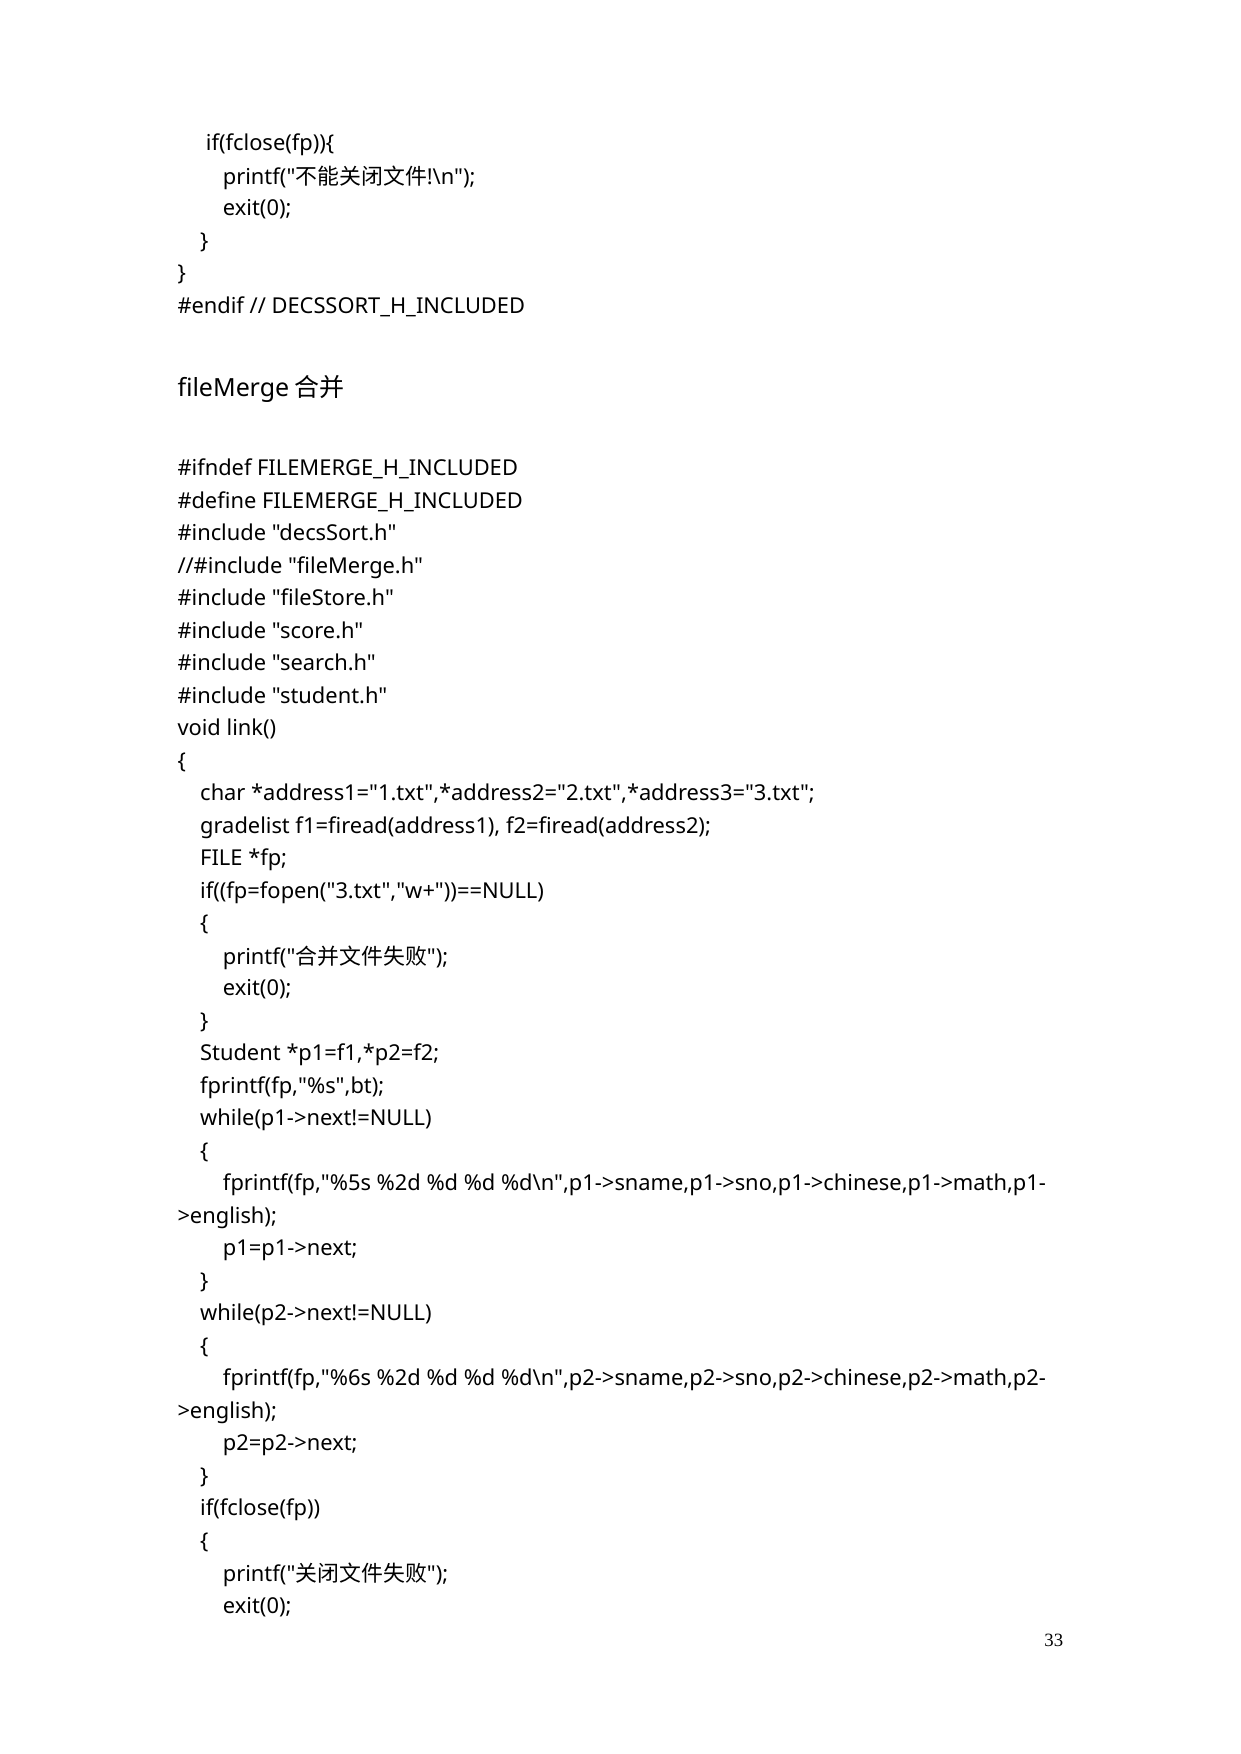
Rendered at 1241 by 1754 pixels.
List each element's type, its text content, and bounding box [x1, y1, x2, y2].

text #include "student.h" [177, 678, 1063, 711]
text if(fclose(fp)){ [177, 126, 1063, 158]
text } [177, 256, 1063, 288]
text while(p2->next!=NULL) [177, 1296, 1063, 1328]
text printf("关闭文件失败"); [177, 1556, 1063, 1588]
text if(fclose(fp)) [177, 1491, 1063, 1523]
text Student *p1=f1,*p2=f2; [177, 1036, 1063, 1068]
text { [177, 743, 1063, 776]
text fprintf(fp,"%6s %2d %d %d %d\n",p2->sname,p2->sno,p2->chinese,p2->math,p2->english); [177, 1361, 1063, 1426]
text { [177, 1328, 1063, 1361]
text FILE *fp; [177, 841, 1063, 873]
text exit(0); [177, 971, 1063, 1003]
text { [177, 906, 1063, 938]
text } [177, 1263, 1063, 1296]
text printf("合并文件失败"); [177, 938, 1063, 971]
text while(p1->next!=NULL) [177, 1101, 1063, 1133]
text gradelist f1=firead(address1), f2=firead(address2); [177, 808, 1063, 841]
text #ifndef FILEMERGE_H_INCLUDED [177, 451, 1063, 483]
text #define FILEMERGE_H_INCLUDED [177, 483, 1063, 516]
text } [177, 1003, 1063, 1036]
text #endif // DECSSORT_H_INCLUDED [177, 288, 1063, 321]
text //#include "fileMerge.h" [177, 548, 1063, 581]
text #include "decsSort.h" [177, 516, 1063, 548]
text fileMerge合并 [177, 353, 1063, 418]
text #include "search.h" [177, 646, 1063, 678]
text fprintf(fp,"%s",bt); [177, 1068, 1063, 1101]
text } [177, 1458, 1063, 1491]
text exit(0); [177, 191, 1063, 223]
text void link() [177, 711, 1063, 743]
text { [177, 1133, 1063, 1166]
text fprintf(fp,"%5s %2d %d %d %d\n",p1->sname,p1->sno,p1->chinese,p1->math,p1->english); [177, 1166, 1063, 1231]
text if((fp=fopen("3.txt","w+"))==NULL) [177, 873, 1063, 906]
text } [177, 223, 1063, 256]
text exit(0); [177, 1588, 1063, 1621]
text printf("不能关闭文件!\n"); [177, 158, 1063, 191]
text p1=p1->next; [177, 1231, 1063, 1263]
text char *address1="1.txt",*address2="2.txt",*address3="3.txt"; [177, 776, 1063, 808]
text #include "score.h" [177, 613, 1063, 646]
text p2=p2->next; [177, 1426, 1063, 1458]
text #include "fileStore.h" [177, 581, 1063, 613]
text { [177, 1523, 1063, 1556]
